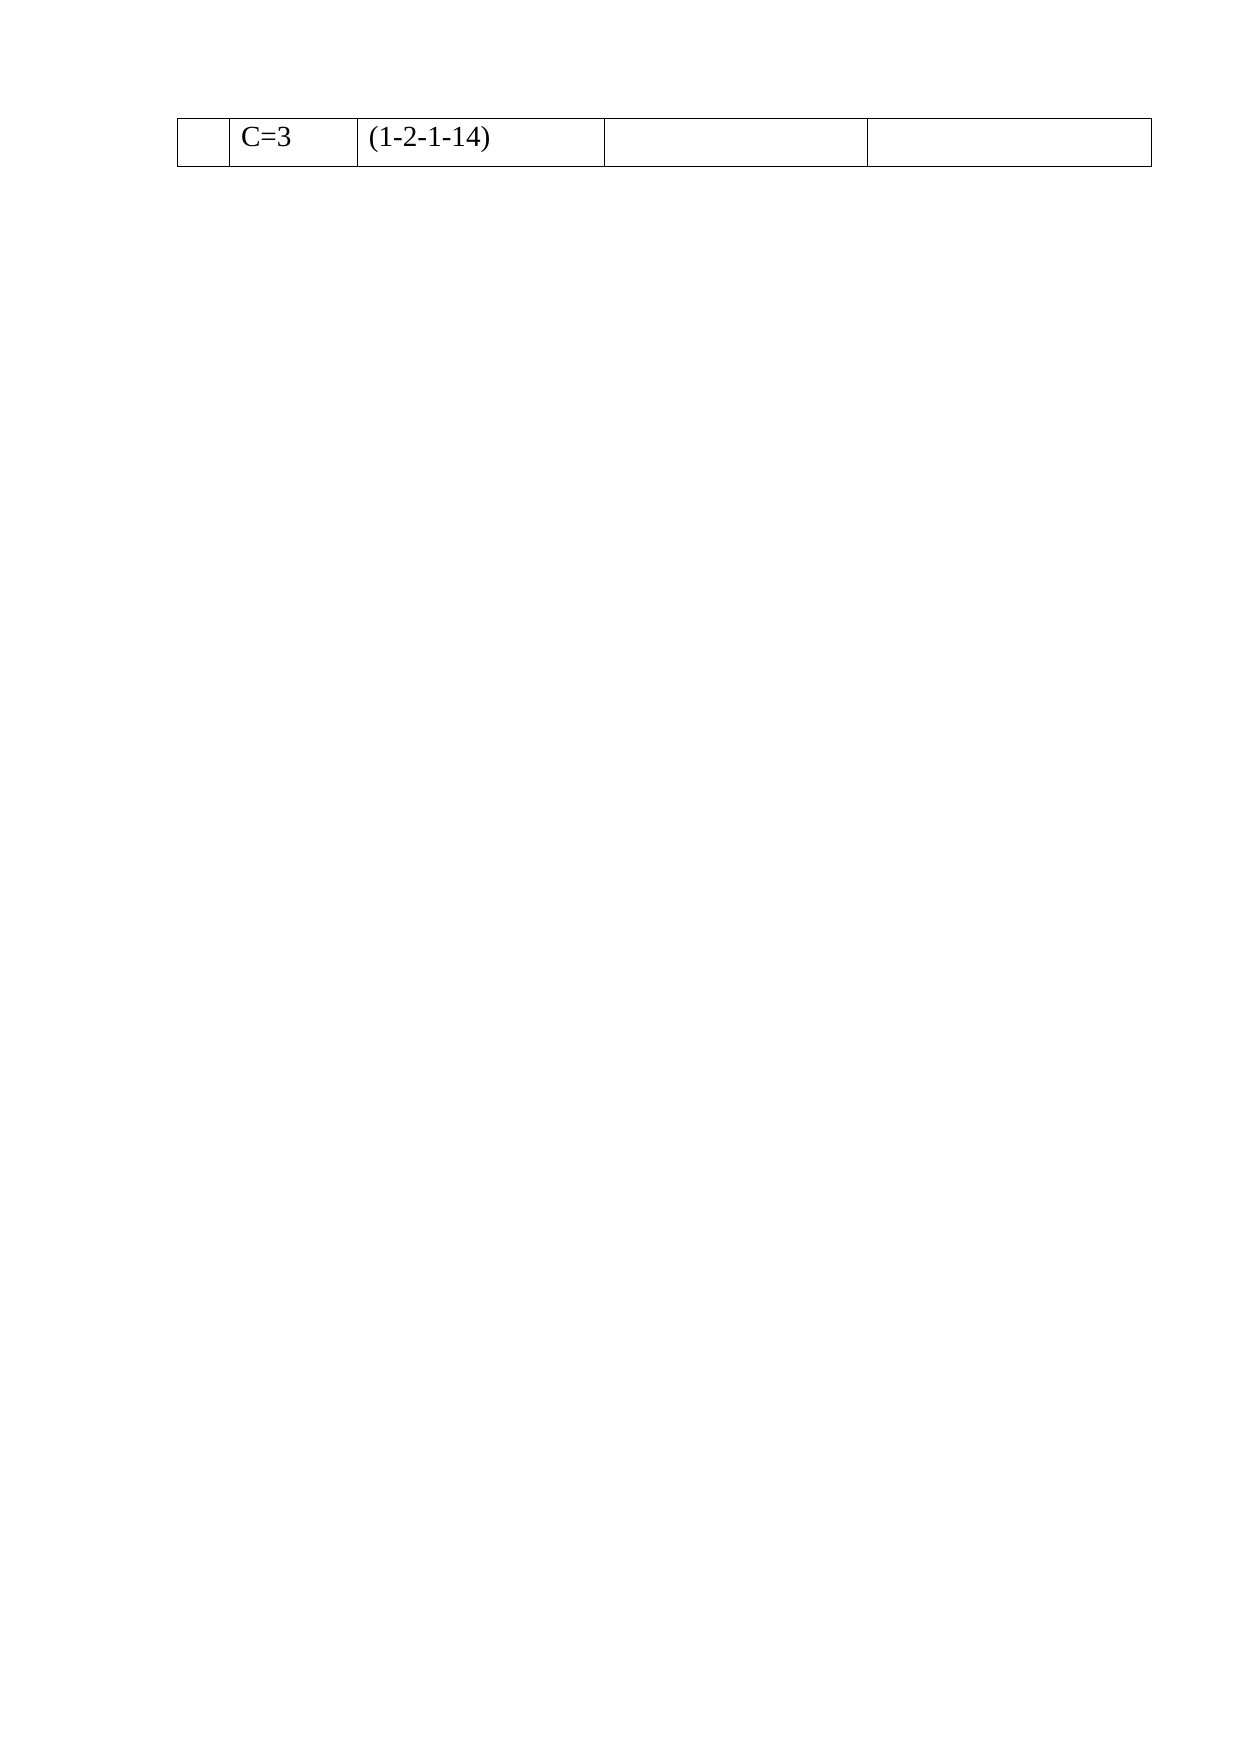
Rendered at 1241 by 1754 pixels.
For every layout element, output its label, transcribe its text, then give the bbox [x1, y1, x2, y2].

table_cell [605, 119, 867, 166]
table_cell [358, 119, 604, 166]
table_cell Успешно [868, 119, 1151, 166]
table_cell 4 [178, 119, 229, 166]
table_cell A=3 В=3 С=3 [230, 119, 357, 166]
